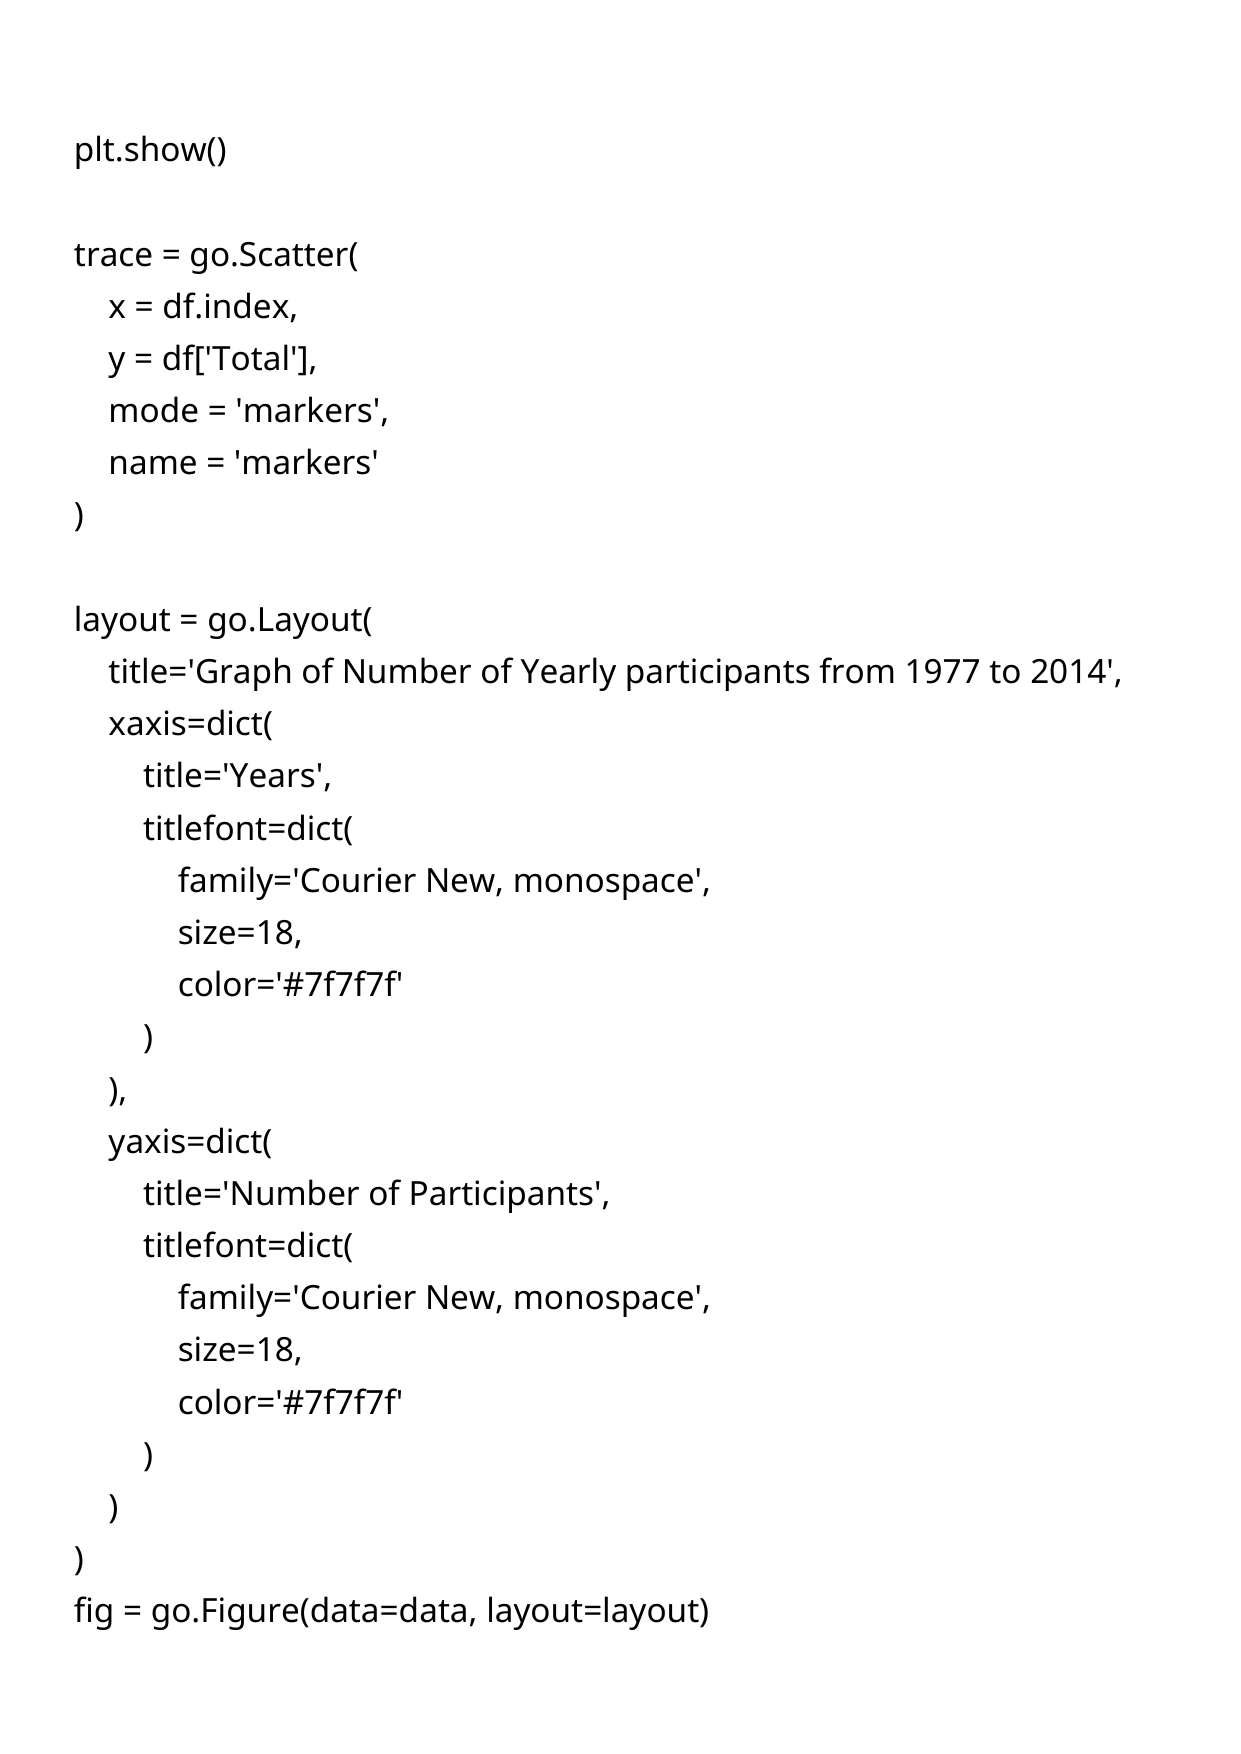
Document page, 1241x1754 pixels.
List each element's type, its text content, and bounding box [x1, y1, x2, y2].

text layout = go.Layout( [74, 596, 1166, 641]
text color='#7f7f7f' [74, 961, 1166, 1006]
text ) [74, 1013, 1166, 1058]
text title='Number of Participants', [74, 1170, 1166, 1215]
text name = 'markers' [74, 439, 1166, 484]
text trace = go.Scatter( [74, 230, 1166, 276]
text family='Courier New, monospace', [74, 1274, 1166, 1319]
text family='Courier New, monospace', [74, 857, 1166, 902]
text ) [74, 1535, 1166, 1580]
text fig = go.Figure(data=data, layout=layout) [74, 1587, 1166, 1633]
text yaxis=dict( [74, 1117, 1166, 1163]
text titlefont=dict( [74, 804, 1166, 850]
text mode = 'markers', [74, 387, 1166, 432]
text titlefont=dict( [74, 1222, 1166, 1267]
text size=18, [74, 1326, 1166, 1372]
text y = df['Total'], [74, 335, 1166, 380]
text title='Graph of Number of Yearly participants from 1977 to 2014', [74, 648, 1166, 693]
text plt.show() [74, 126, 1166, 171]
text ) [74, 491, 1166, 537]
text ) [74, 1431, 1166, 1476]
text xaxis=dict( [74, 700, 1166, 745]
text color='#7f7f7f' [74, 1378, 1166, 1424]
text ) [74, 1483, 1166, 1528]
text x = df.index, [74, 282, 1166, 328]
text title='Years', [74, 752, 1166, 798]
text size=18, [74, 909, 1166, 954]
text ), [74, 1065, 1166, 1111]
